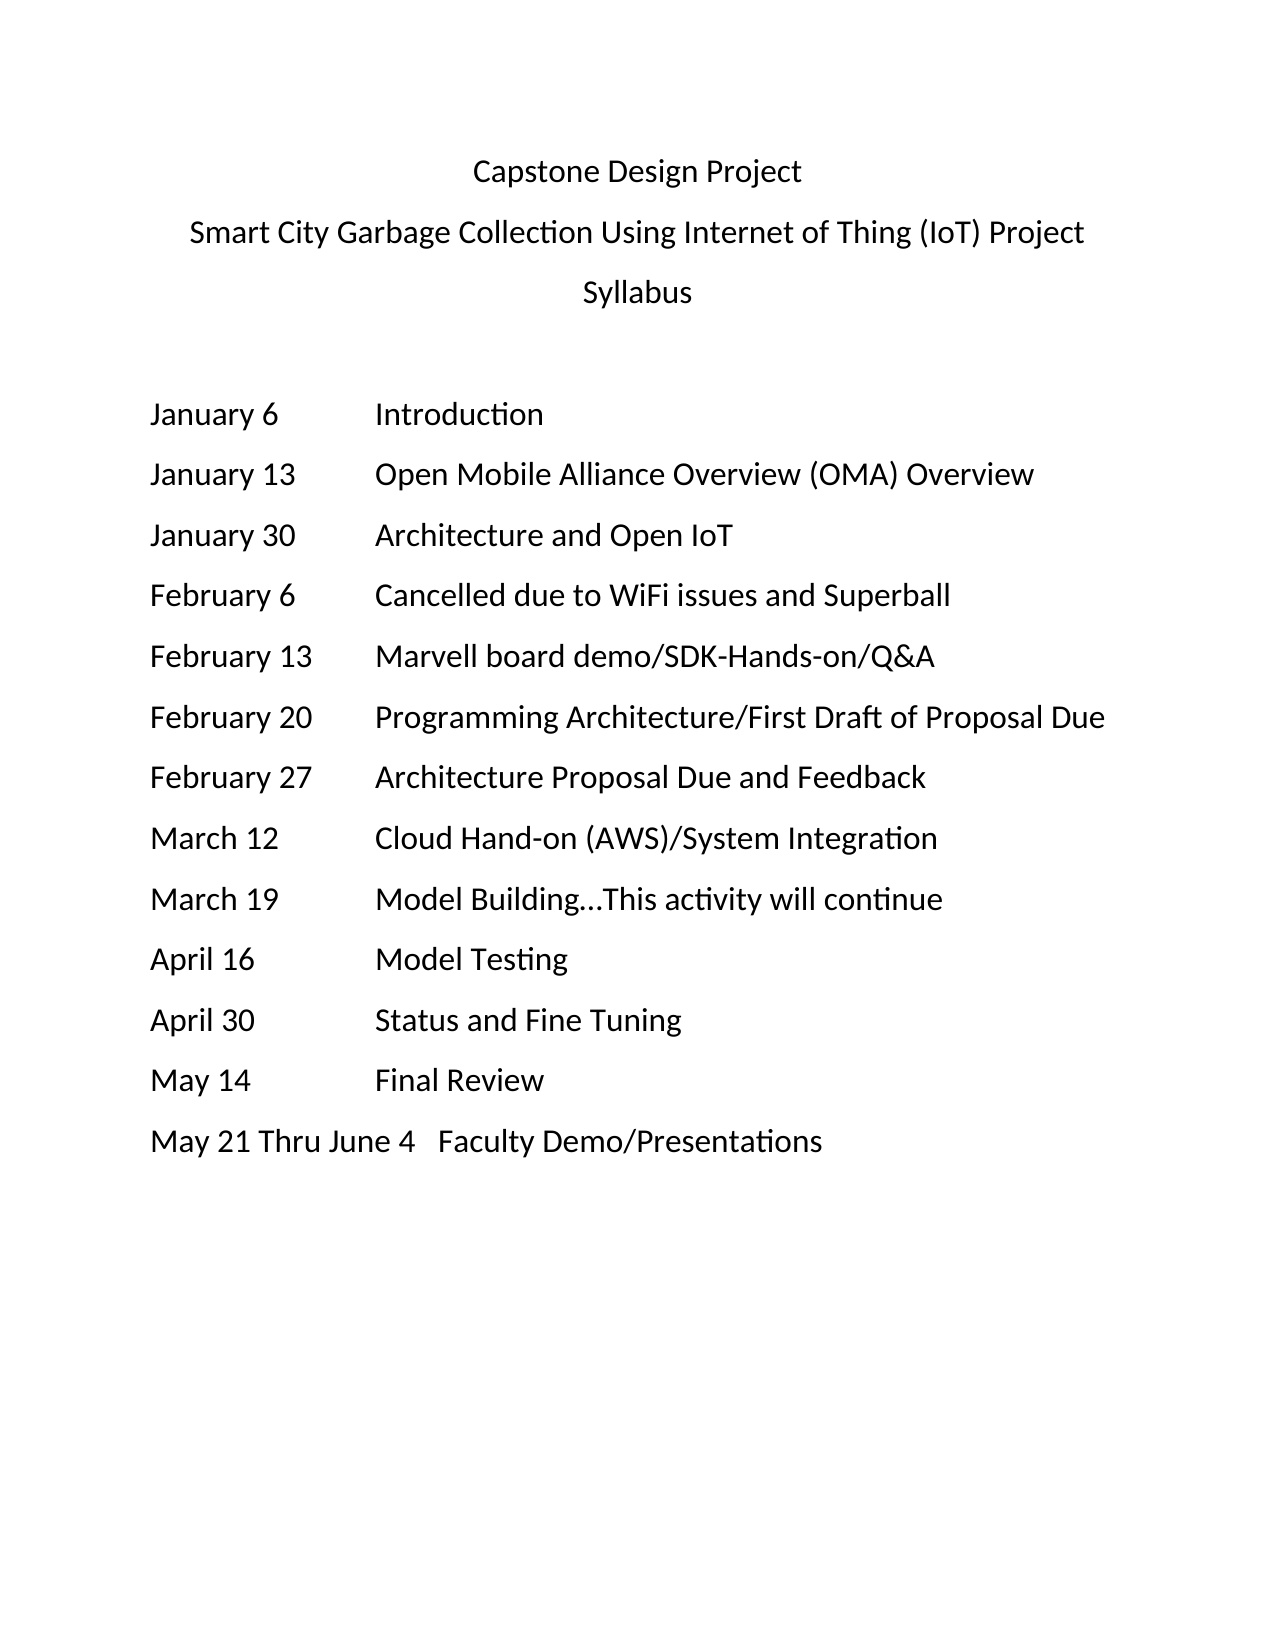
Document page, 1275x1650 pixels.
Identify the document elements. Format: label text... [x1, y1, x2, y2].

text February 27 Architecture Proposal Due and Feedback [150, 756, 1125, 797]
text Syllabus [150, 271, 1125, 312]
text April 16 Model Testing [150, 938, 1125, 979]
text March 19 Model Building…This activity will continue [150, 877, 1125, 918]
text February 6 Cancelled due to WiFi issues and Superball [150, 574, 1125, 615]
text Smart City Garbage Collection Using Internet of Thing (IoT) Project [150, 211, 1125, 251]
text May 14 Final Review [150, 1059, 1125, 1100]
text March 12 Cloud Hand-on (AWS)/System Integration [150, 817, 1125, 858]
text May 21 Thru June 4 Faculty Demo/Presentations [150, 1120, 1125, 1161]
text January 30 Architecture and Open IoT [150, 514, 1125, 554]
text January 13 Open Mobile Alliance Overview (OMA) Overview [150, 453, 1125, 494]
text April 30 Status and Fine Tuning [150, 999, 1125, 1039]
text February 20 Programming Architecture/First Draft of Proposal Due [150, 696, 1125, 736]
text February 13 Marvell board demo/SDK-Hands-on/Q&A [150, 635, 1125, 676]
text Capstone Design Project [150, 150, 1125, 191]
text January 6 Introduction [150, 392, 1125, 433]
